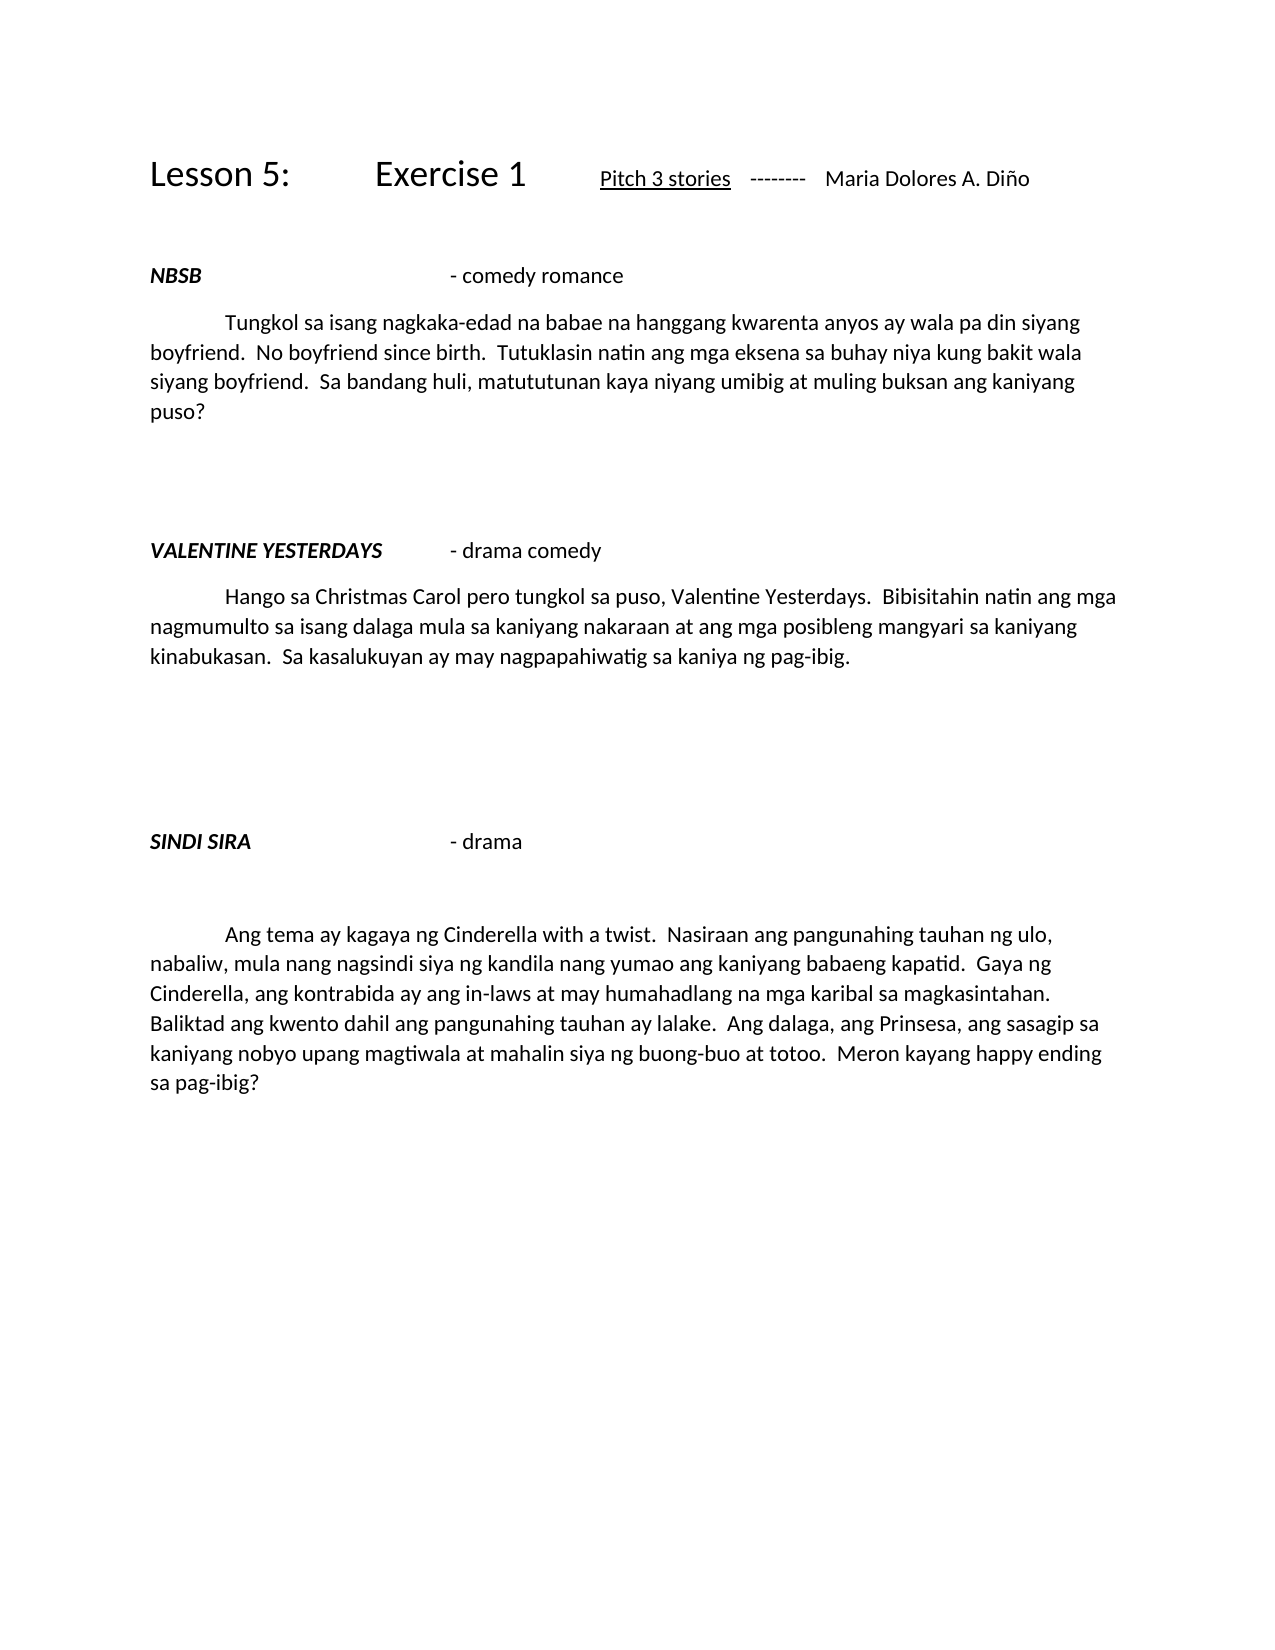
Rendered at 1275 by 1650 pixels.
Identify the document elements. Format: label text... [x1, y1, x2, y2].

text Hango sa Christmas Carol pero tungkol sa puso, Valentine Yesterdays. Bibisitahin natin ang mga nagmumulto sa isang dalaga mula sa kaniyang nakaraan at ang mga posibleng mangyari sa kaniyang kinabukasan. Sa kasalukuyan ay may nagpapahiwatig sa kaniya ng pag-ibig. [150, 582, 1125, 670]
text SINDI SIRA - drama [150, 827, 1125, 855]
text Ang tema ay kagaya ng Cinderella with a twist. Nasiraan ang pangunahing tauhan ng ulo, nabaliw, mula nang nagsindi siya ng kandila nang yumao ang kaniyang babaeng kapatid. Gaya ng Cinderella, ang kontrabida ay ang in-laws at may humahadlang na mga karibal sa magkasintahan. Baliktad ang kwento dahil ang pangunahing tauhan ay lalake. Ang dalaga, ang Prinsesa, ang sasagip sa kaniyang nobyo upang magtiwala at mahalin siya ng buong-buo at totoo. Meron kayang happy ending sa pag-ibig? [150, 920, 1125, 1096]
text Tungkol sa isang nagkaka-edad na babae na hanggang kwarenta anyos ay wala pa din siyang boyfriend. No boyfriend since birth. Tutuklasin natin ang mga eksena sa buhay niya kung bakit wala siyang boyfriend. Sa bandang huli, matututunan kaya niyang umibig at muling buksan ang kaniyang puso? [150, 308, 1125, 425]
text Lesson 5: Exercise 1 Pitch 3 stories -------- Maria Dolores A. Diño [150, 150, 1125, 196]
text NBSB - comedy romance [150, 262, 1125, 289]
text VALENTINE YESTERDAYS - drama comedy [150, 536, 1125, 564]
